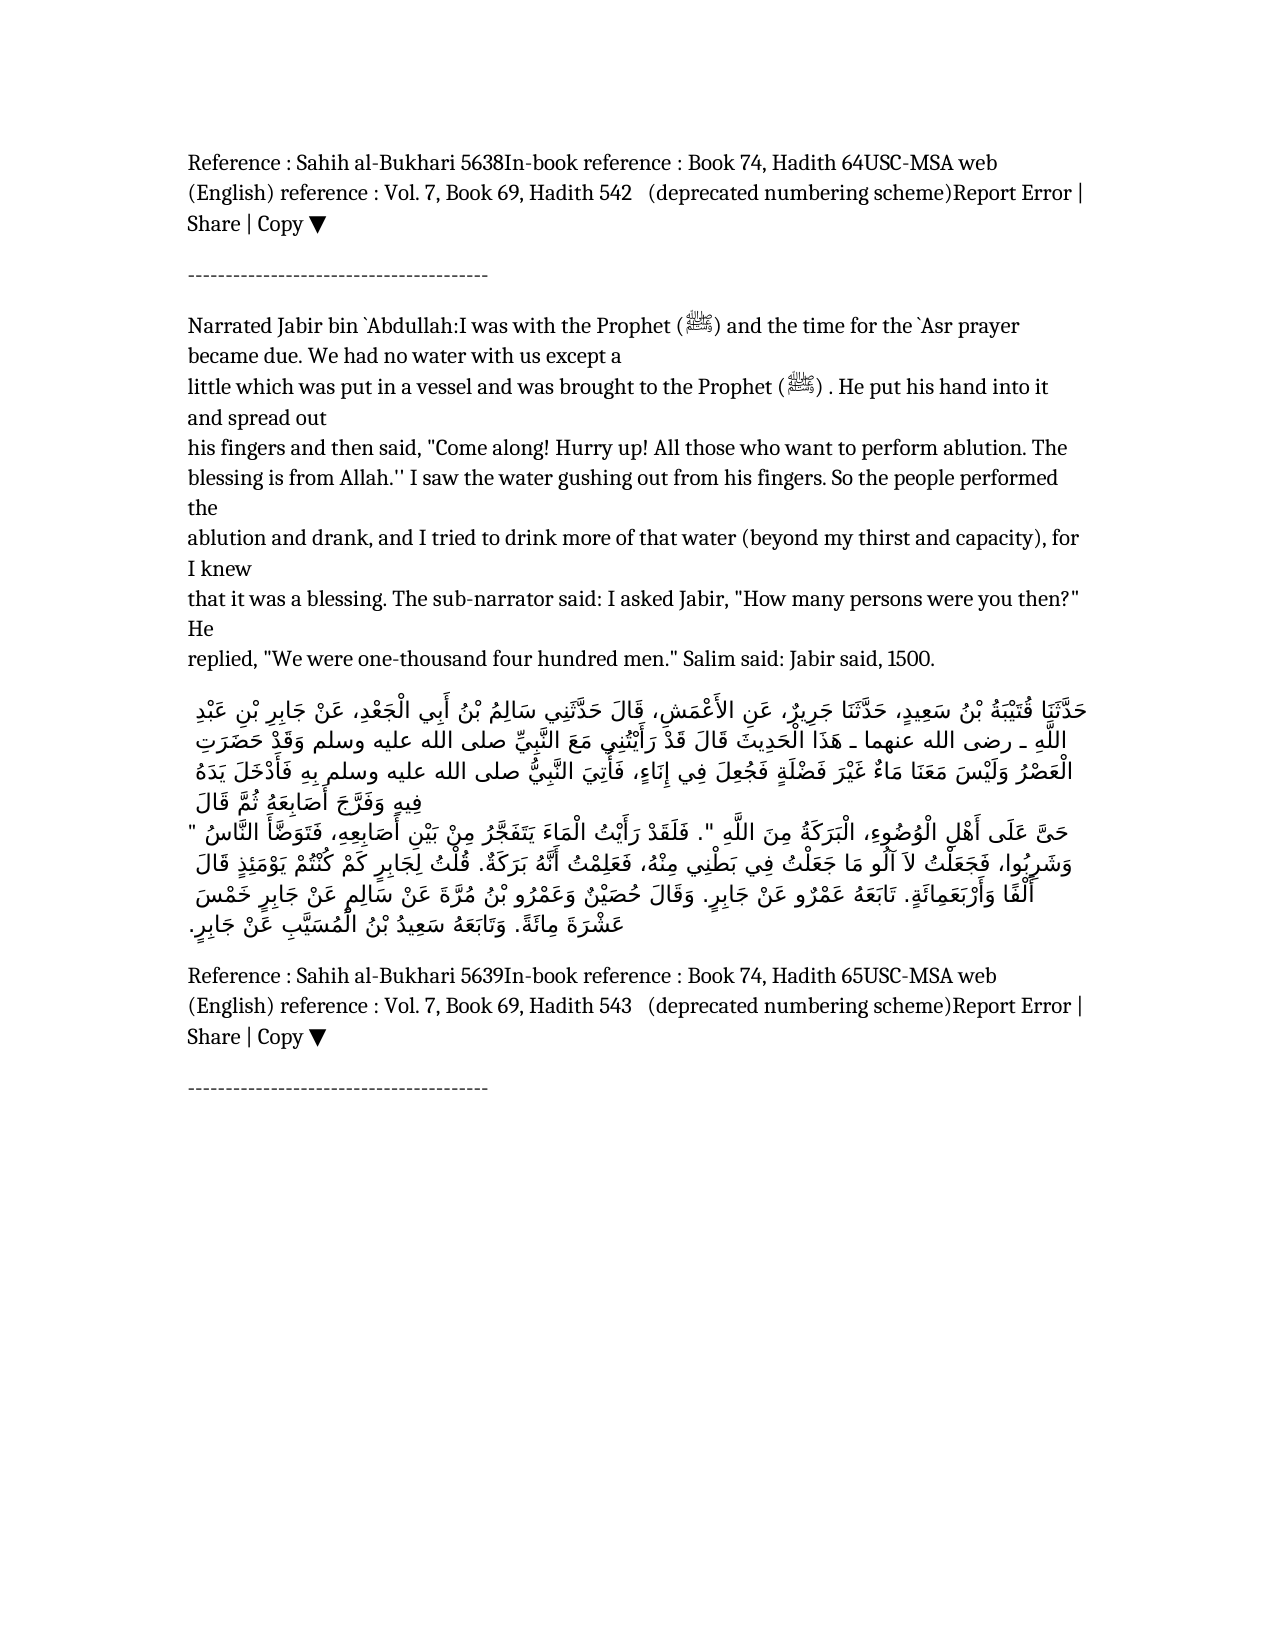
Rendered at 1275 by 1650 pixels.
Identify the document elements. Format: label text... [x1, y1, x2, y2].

text Narrated Jabir bin `Abdullah:I was with the Prophet (ﷺ) and the time for the `Asr prayer became due. We had no water with us except a little which was put in a vessel and was brought to the Prophet (ﷺ) . He put his hand into it and spread out his fingers and then said, "Come along! Hurry up! All those who want to perform ablution. The blessing is from Allah.'' I saw the water gushing out from his fingers. So the people performed the ablution and drank, and I tried to drink more of that water (beyond my thirst and capacity), for I knew that it was a blessing. The sub-narrator said: I asked Jabir, "How many persons were you then?" He replied, "We were one-thousand four hundred men." Salim said: Jabir said, 1500. [187, 312, 1087, 672]
text Reference : Sahih al-Bukhari 5639In-book reference : Book 74, Hadith 65USC-MSA web (English) reference : Vol. 7, Book 69, Hadith 543 (deprecated numbering scheme)Report Error | Share | Copy ▼ [187, 963, 1087, 1050]
text ---------------------------------------- [187, 261, 1087, 288]
text حَدَّثَنَا قُتَيْبَةُ بْنُ سَعِيدٍ، حَدَّثَنَا جَرِيرٌ، عَنِ الأَعْمَشِ، قَالَ حَدَّثَنِي سَالِمُ بْنُ أَبِي الْجَعْدِ، عَنْ جَابِرِ بْنِ عَبْدِ اللَّهِ ـ رضى الله عنهما ـ هَذَا الْحَدِيثَ قَالَ قَدْ رَأَيْتُنِي مَعَ النَّبِيِّ صلى الله عليه وسلم وَقَدْ حَضَرَتِ الْعَصْرُ وَلَيْسَ مَعَنَا مَاءٌ غَيْرَ فَضْلَةٍ فَجُعِلَ فِي إِنَاءٍ، فَأُتِيَ النَّبِيُّ صلى الله عليه وسلم بِهِ فَأَدْخَلَ يَدَهُ فِيهِ وَفَرَّجَ أَصَابِعَهُ ثُمَّ قَالَ ‏ "‏ حَىَّ عَلَى أَهْلِ الْوُضُوءِ، الْبَرَكَةُ مِنَ اللَّهِ ‏"‏‏.‏ فَلَقَدْ رَأَيْتُ الْمَاءَ يَتَفَجَّرُ مِنْ بَيْنِ أَصَابِعِهِ، فَتَوَضَّأَ النَّاسُ وَشَرِبُوا، فَجَعَلْتُ لاَ آلُو مَا جَعَلْتُ فِي بَطْنِي مِنْهُ، فَعَلِمْتُ أَنَّهُ بَرَكَةٌ‏.‏ قُلْتُ لِجَابِرٍ كَمْ كُنْتُمْ يَوْمَئِذٍ قَالَ أَلْفًا وَأَرْبَعَمِائَةٍ‏.‏ تَابَعَهُ عَمْرٌو عَنْ جَابِرٍ‏.‏ وَقَالَ حُصَيْنٌ وَعَمْرُو بْنُ مُرَّةَ عَنْ سَالِمٍ عَنْ جَابِرٍ خَمْسَ عَشْرَةَ مِائَةً‏.‏ وَتَابَعَهُ سَعِيدُ بْنُ الْمُسَيَّبِ عَنْ جَابِرٍ‏.‏ [187, 697, 1087, 938]
text ---------------------------------------- [187, 1074, 1087, 1101]
text Reference : Sahih al-Bukhari 5638In-book reference : Book 74, Hadith 64USC-MSA web (English) reference : Vol. 7, Book 69, Hadith 542 (deprecated numbering scheme)Report Error | Share | Copy ▼ [187, 150, 1087, 237]
